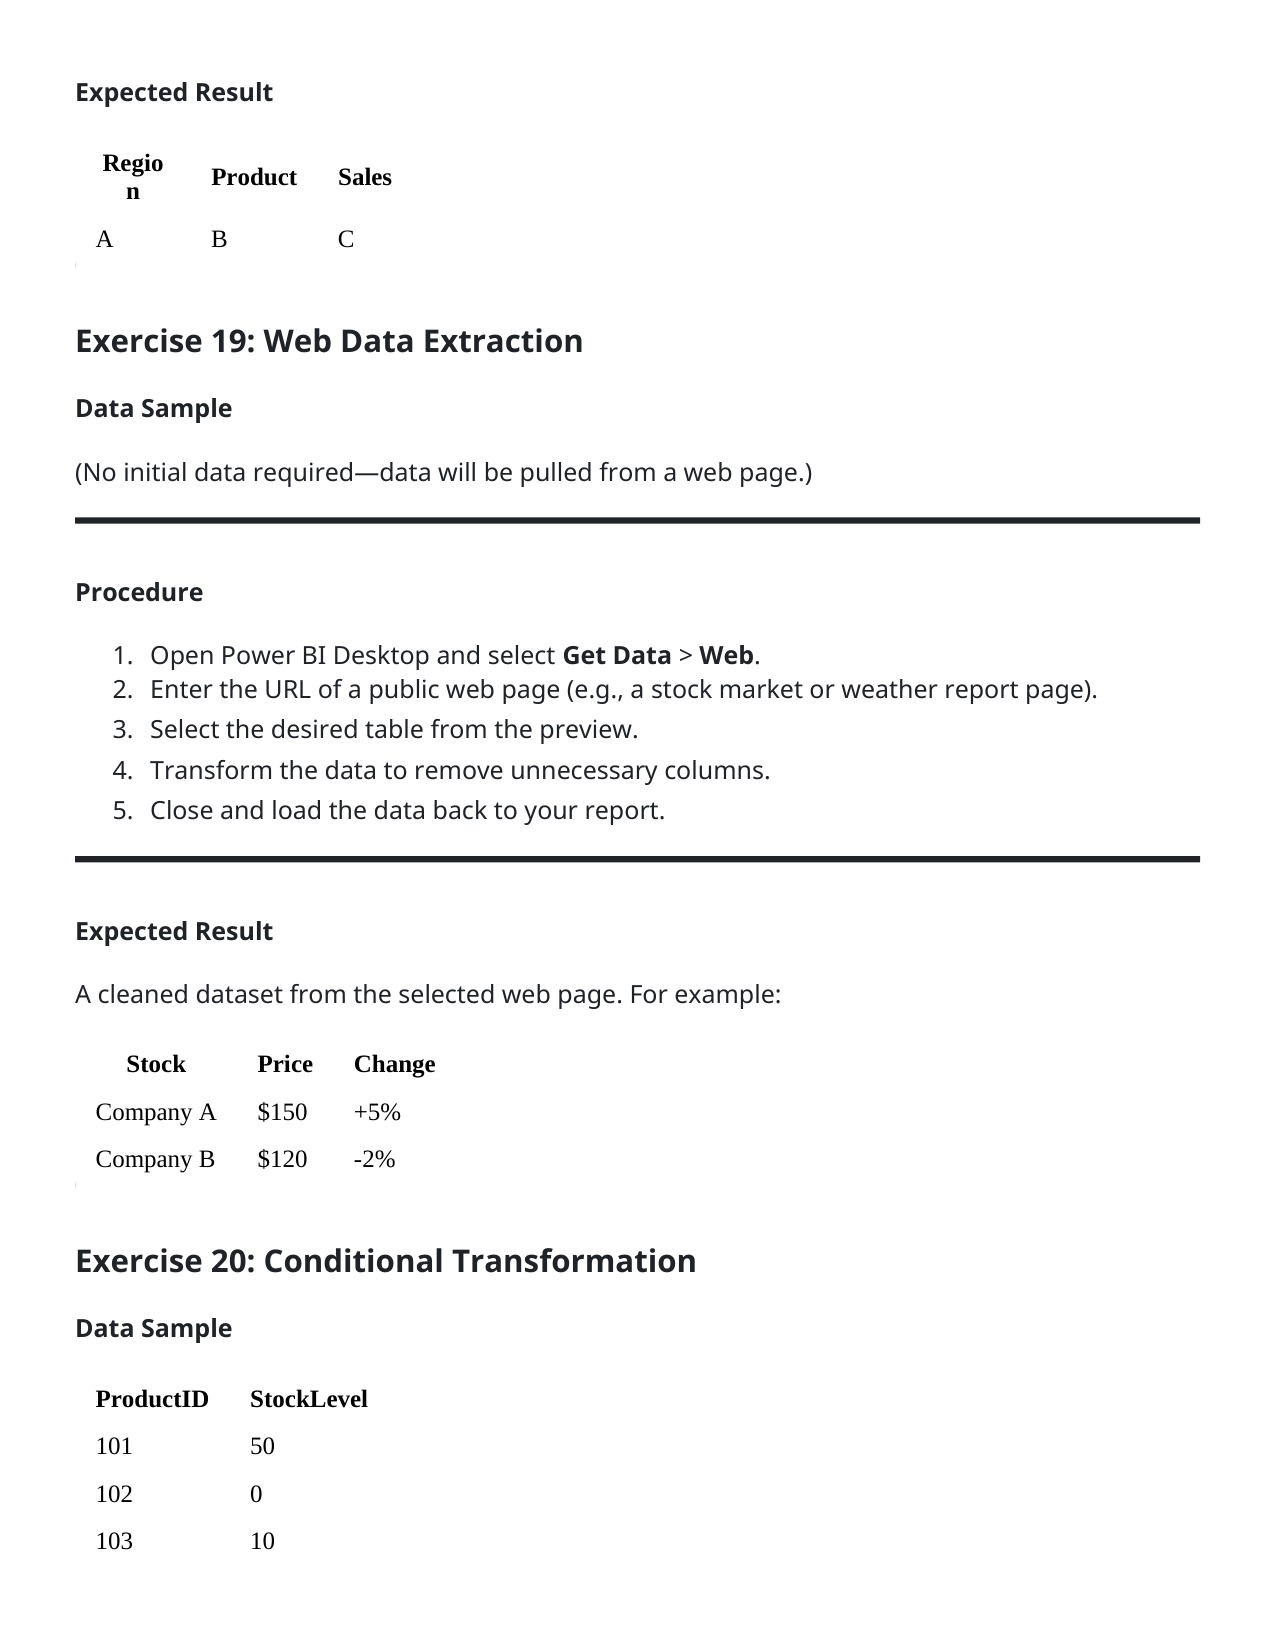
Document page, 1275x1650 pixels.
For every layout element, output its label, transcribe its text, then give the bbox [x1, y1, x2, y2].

table_header ProductID [75, 1374, 229, 1422]
table_header Price [237, 1040, 333, 1087]
table_cell Company B [75, 1135, 237, 1182]
table_cell -2% [333, 1135, 456, 1182]
table_cell B [191, 215, 317, 262]
list Open Power BI Desktop and select Get Data > Web. [112, 638, 1200, 672]
table_cell 103 [75, 1517, 229, 1564]
text Data Sample [75, 391, 1200, 425]
table_header Stock [75, 1040, 237, 1087]
text Exercise 19: Web Data Extraction [75, 319, 1200, 362]
table_cell +5% [333, 1087, 456, 1135]
list Enter the URL of a public web page (e.g., a stock market or weather report page). [112, 672, 1200, 706]
table_cell A [75, 215, 191, 262]
table_header Change [333, 1040, 456, 1087]
table_cell $150 [237, 1087, 333, 1135]
table_header StockLevel [230, 1374, 388, 1422]
table_cell 50 [230, 1422, 388, 1469]
table_cell Company A [75, 1087, 237, 1135]
text (No initial data required—data will be pulled from a web page.) [75, 454, 1200, 488]
list Transform the data to remove unnecessary columns. [112, 752, 1200, 787]
text Expected Result [75, 913, 1200, 947]
table_cell 102 [75, 1469, 229, 1517]
text Data Sample [75, 1311, 1200, 1345]
table_header Product [191, 138, 317, 214]
table_cell 101 [75, 1422, 229, 1469]
text Exercise 20: Conditional Transformation [75, 1239, 1200, 1282]
text Procedure [75, 574, 1200, 609]
list Close and load the data back to your report. [112, 793, 1200, 827]
table_cell 10 [230, 1517, 388, 1564]
table_cell 0 [230, 1469, 388, 1517]
text A cleaned dataset from the selected web page. For example: [75, 976, 1200, 1011]
text Expected Result [75, 75, 1200, 109]
table_cell $120 [237, 1135, 333, 1182]
table_header Sales [318, 138, 412, 214]
table_cell C [318, 215, 412, 262]
list Select the desired table from the preview. [112, 712, 1200, 746]
table_header Region [75, 138, 191, 214]
